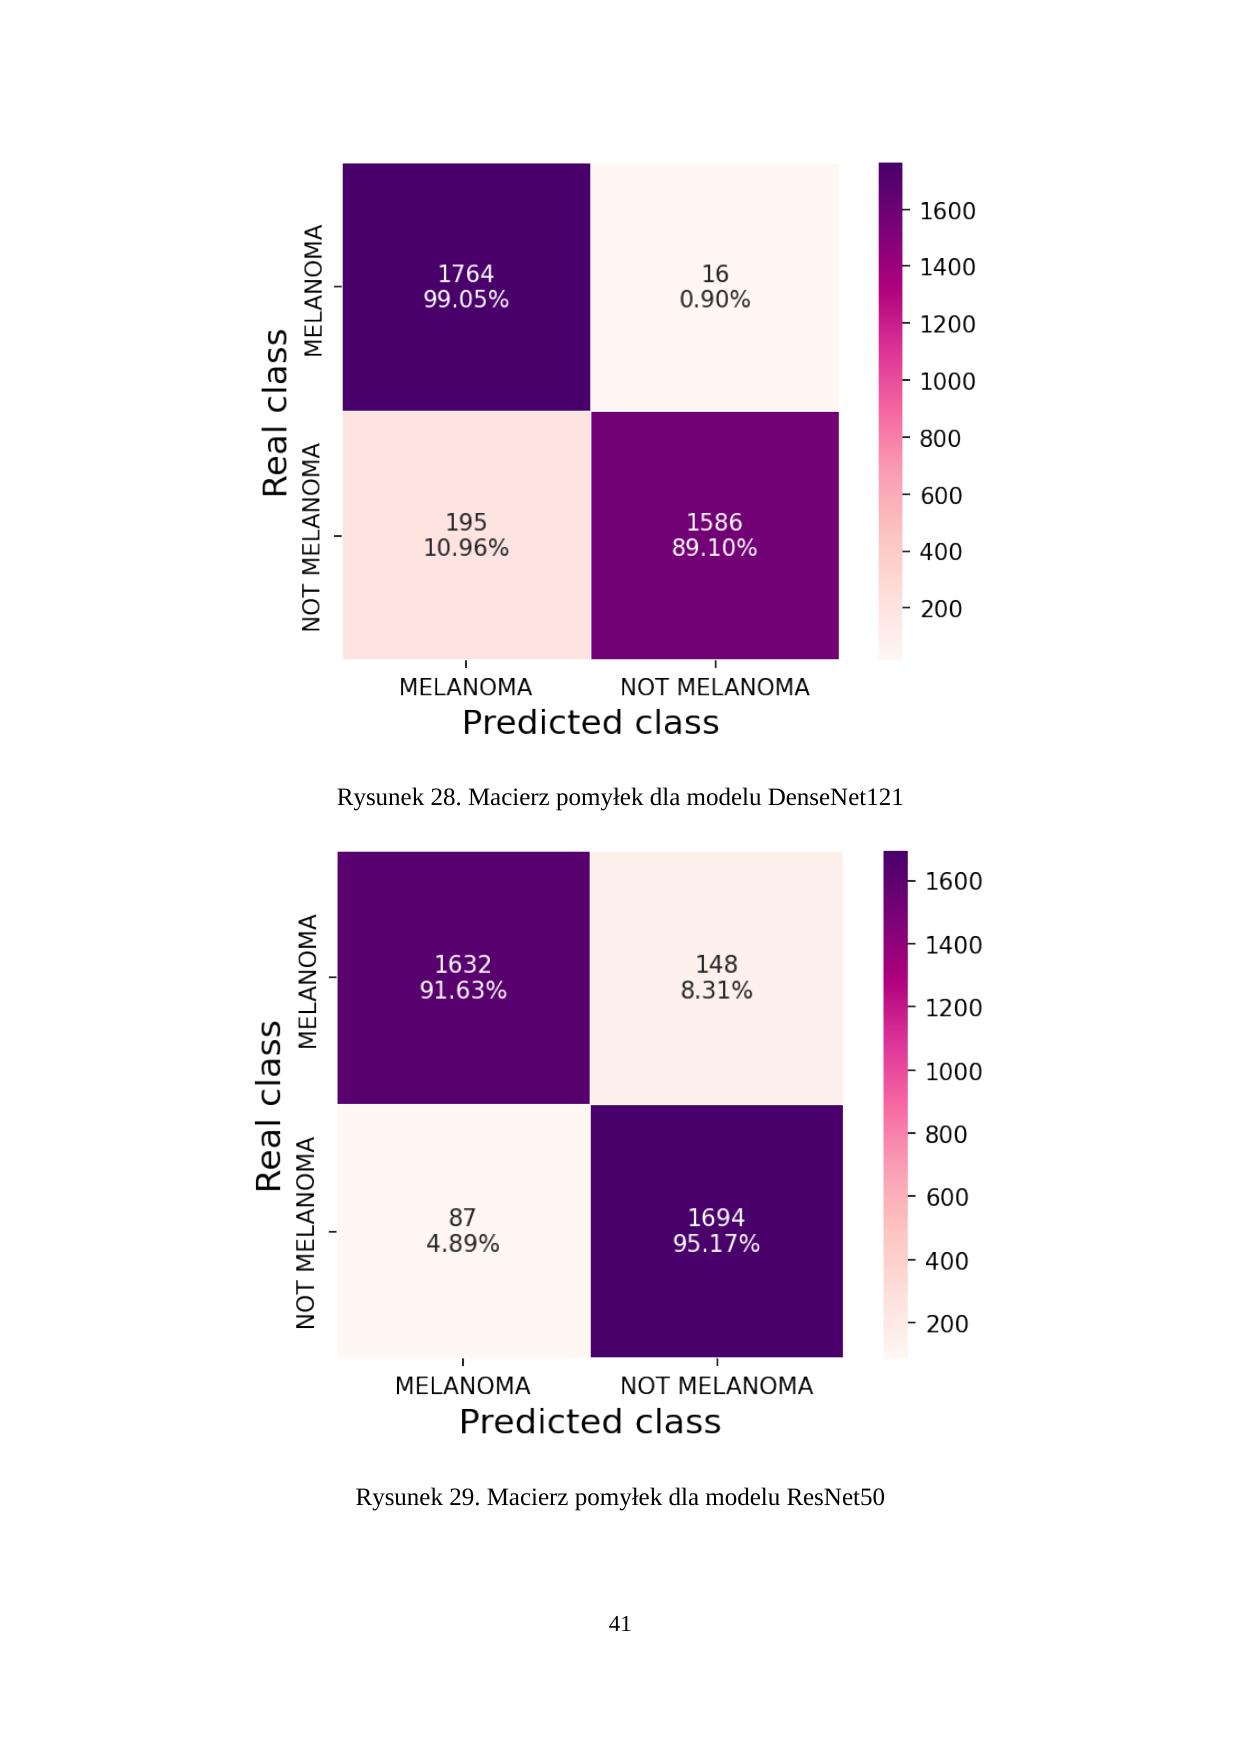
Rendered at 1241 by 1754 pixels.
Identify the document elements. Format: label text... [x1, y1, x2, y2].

picture [239, 835, 1001, 1456]
text Rysunek 29. Macierz pomyłek dla modelu ResNet50 [148, 1482, 1093, 1511]
picture [246, 147, 994, 756]
text Rysunek 28. Macierz pomyłek dla modelu DenseNet121 [148, 782, 1093, 811]
